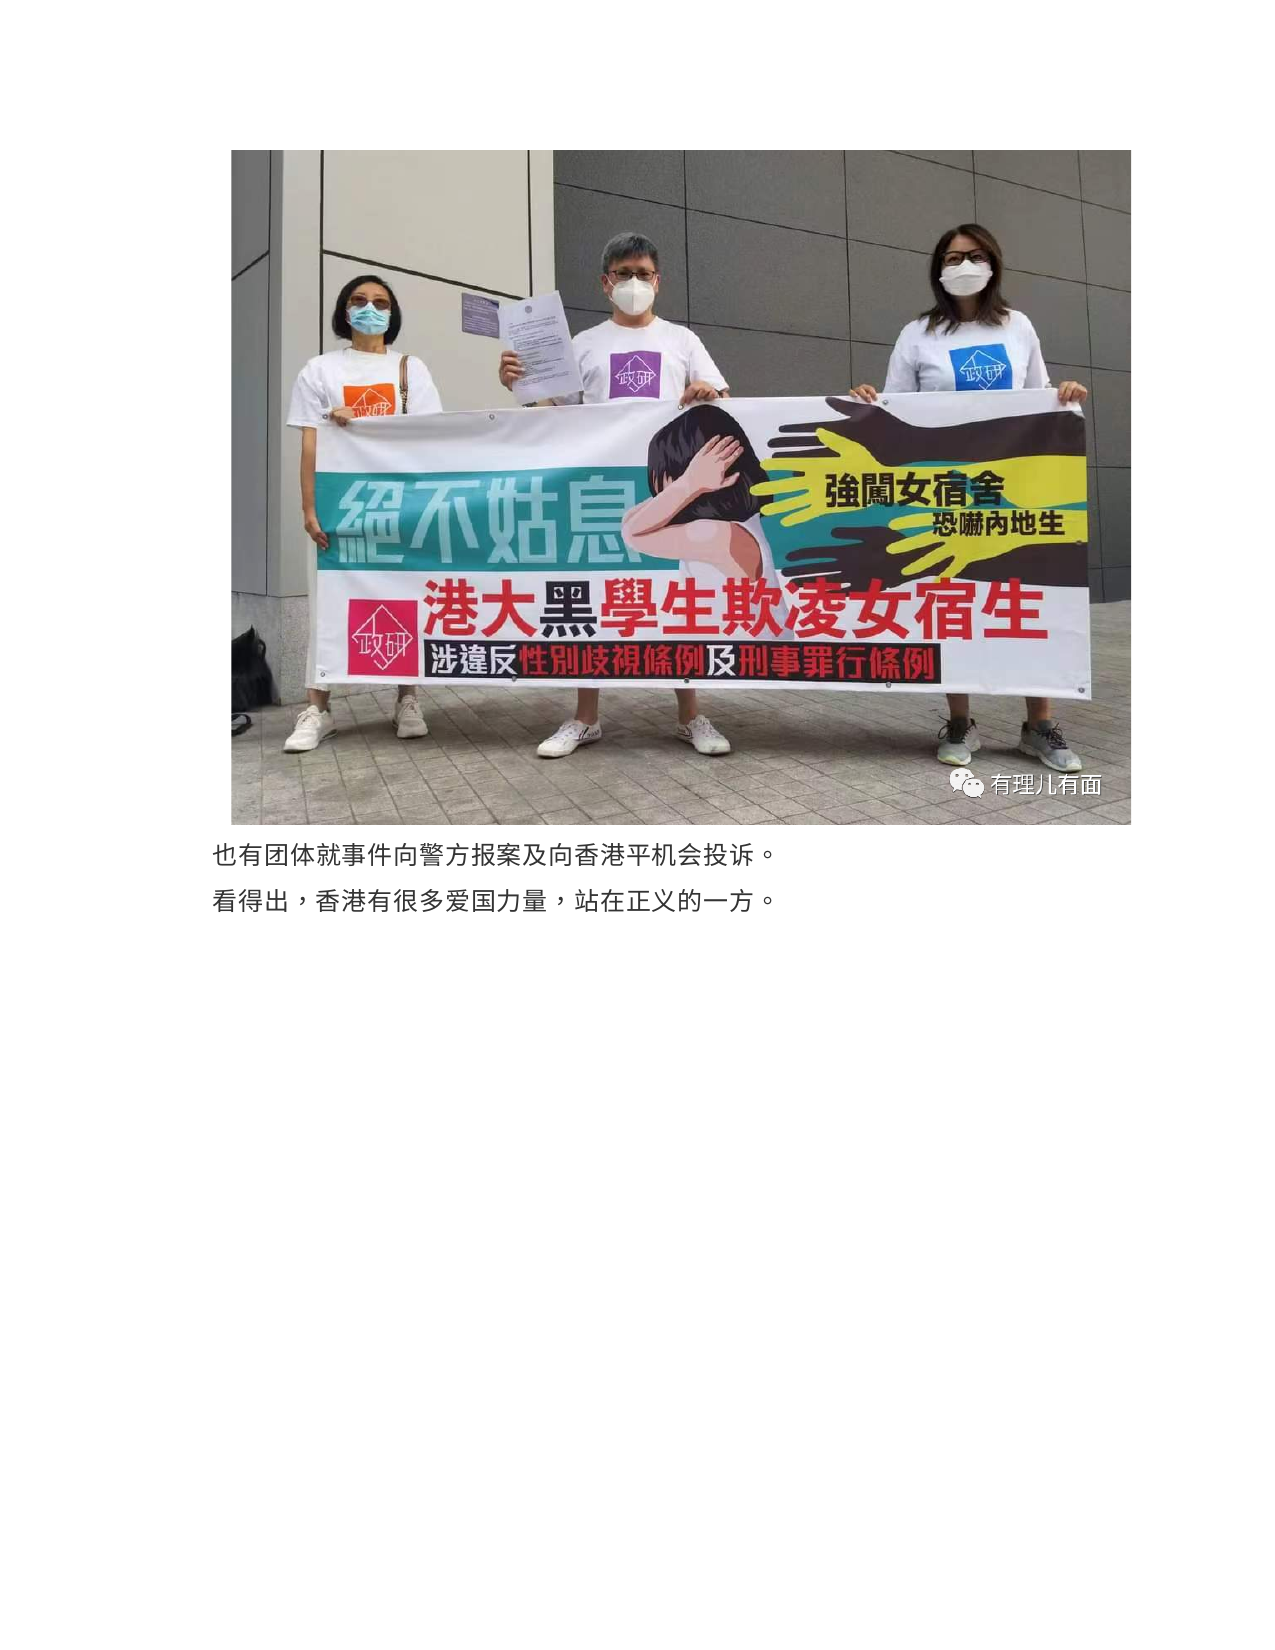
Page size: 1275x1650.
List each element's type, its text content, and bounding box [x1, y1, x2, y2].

text 也有团体就事件向警方报案及向香港平机会投诉。 [212, 825, 1062, 871]
picture [231, 150, 1132, 825]
text 看得出，香港有很多爱国力量，站在正义的一方。 [212, 871, 1062, 918]
